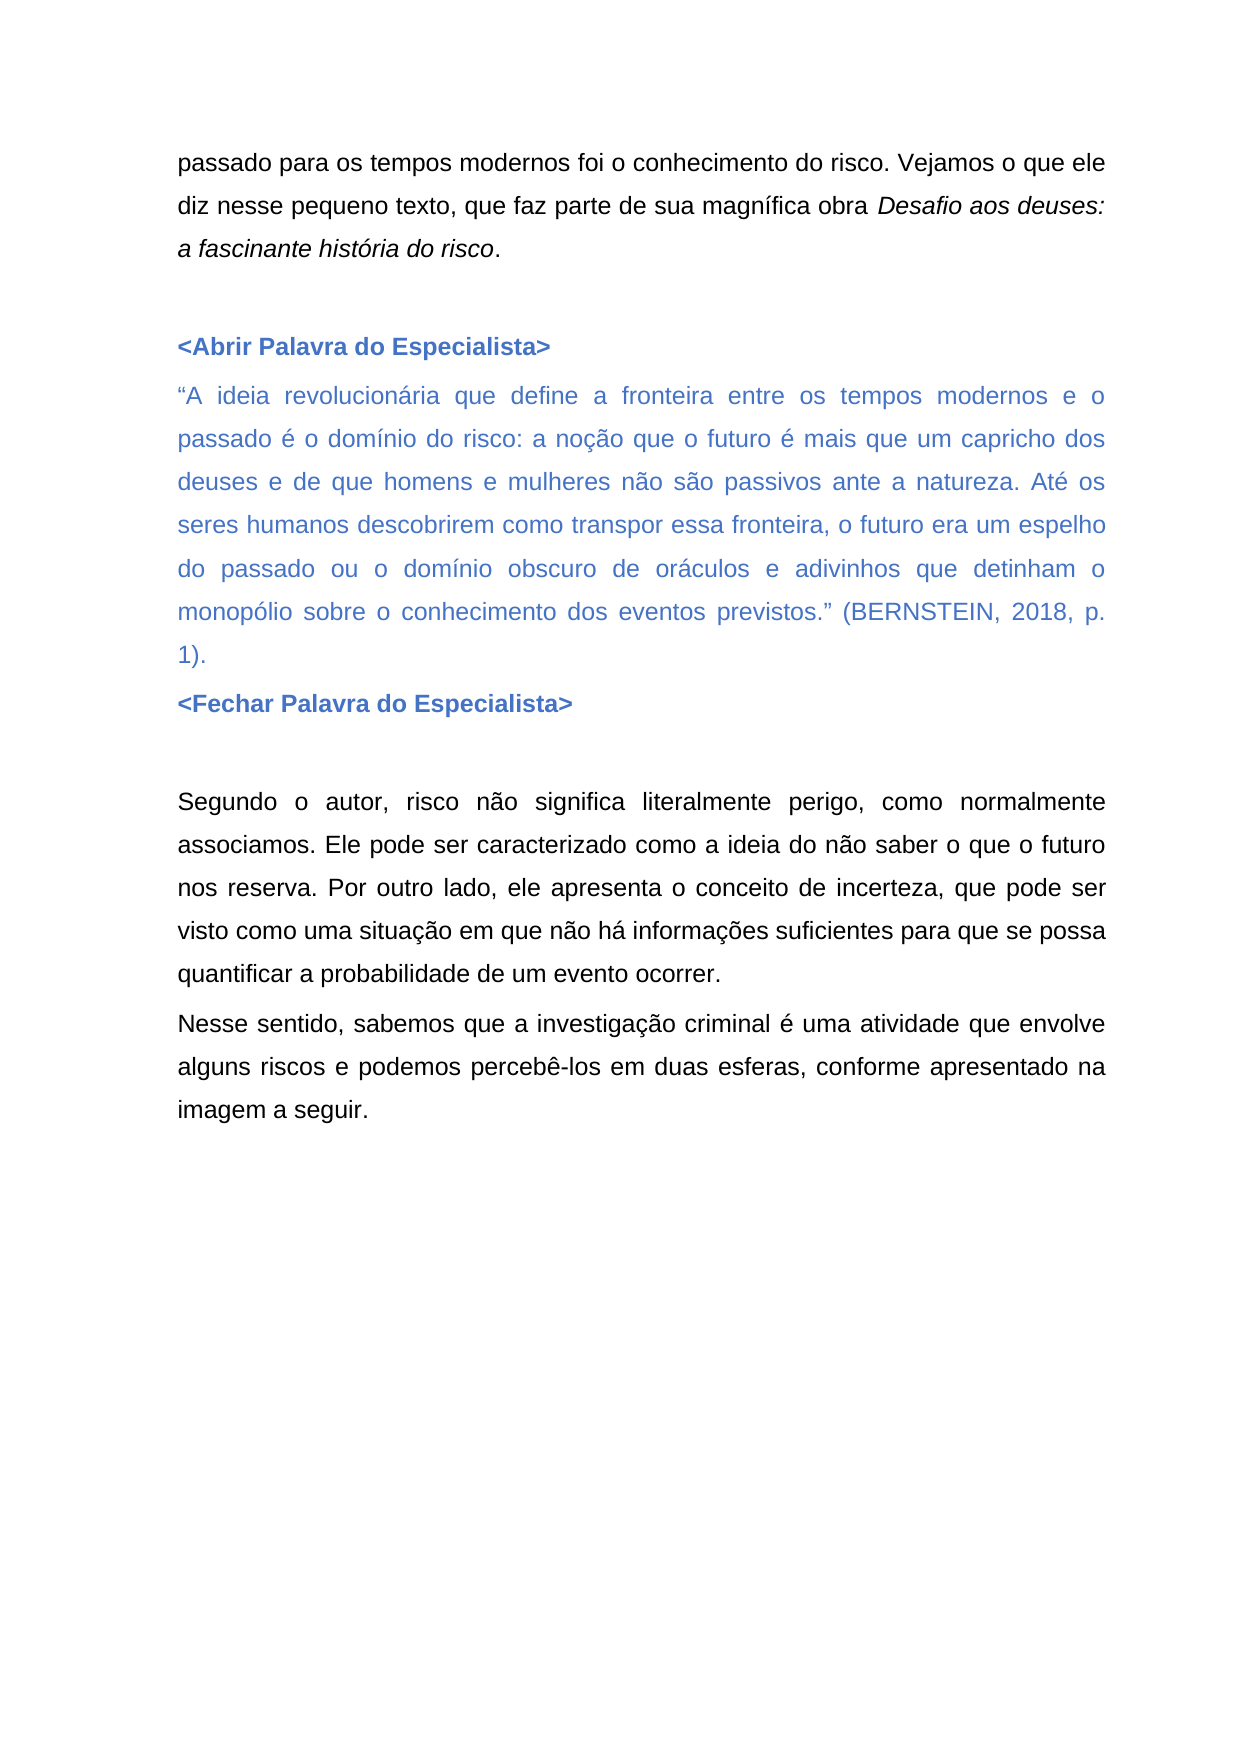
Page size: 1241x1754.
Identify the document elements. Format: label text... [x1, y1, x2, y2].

text “A ideia revolucionária que define a fronteira entre os tempos modernos e o passado é o domínio do risco: a noção que o futuro é mais que um capricho dos deuses e de que homens e mulheres não são passivos ante a natureza. Até os seres humanos descobrirem como transpor essa fronteira, o futuro era um espelho do passado ou o domínio obscuro de oráculos e adivinhos que detinham o monopólio sobre o conhecimento dos eventos previstos.” (BERNSTEIN, 2018, p. 1). [177, 381, 1107, 668]
text Nesse sentido, sabemos que a investigação criminal é uma atividade que envolve alguns riscos e podemos percebê-los em duas esferas, conforme apresentado na imagem a seguir. [177, 1008, 1107, 1123]
text <Fechar Palavra do Especialista> [177, 689, 1107, 718]
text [177, 148, 1107, 263]
text <Abrir Palavra do Especialista> [177, 332, 1107, 361]
text Segundo o autor, risco não significa literalmente perigo, como normalmente associamos. Ele pode ser caracterizado como a ideia do não saber o que o futuro nos reserva. Por outro lado, ele apresenta o conceito de incerteza, que pode ser visto como uma situação em que não há informações suficientes para que se possa quantificar a probabilidade de um evento ocorrer. [177, 787, 1107, 988]
